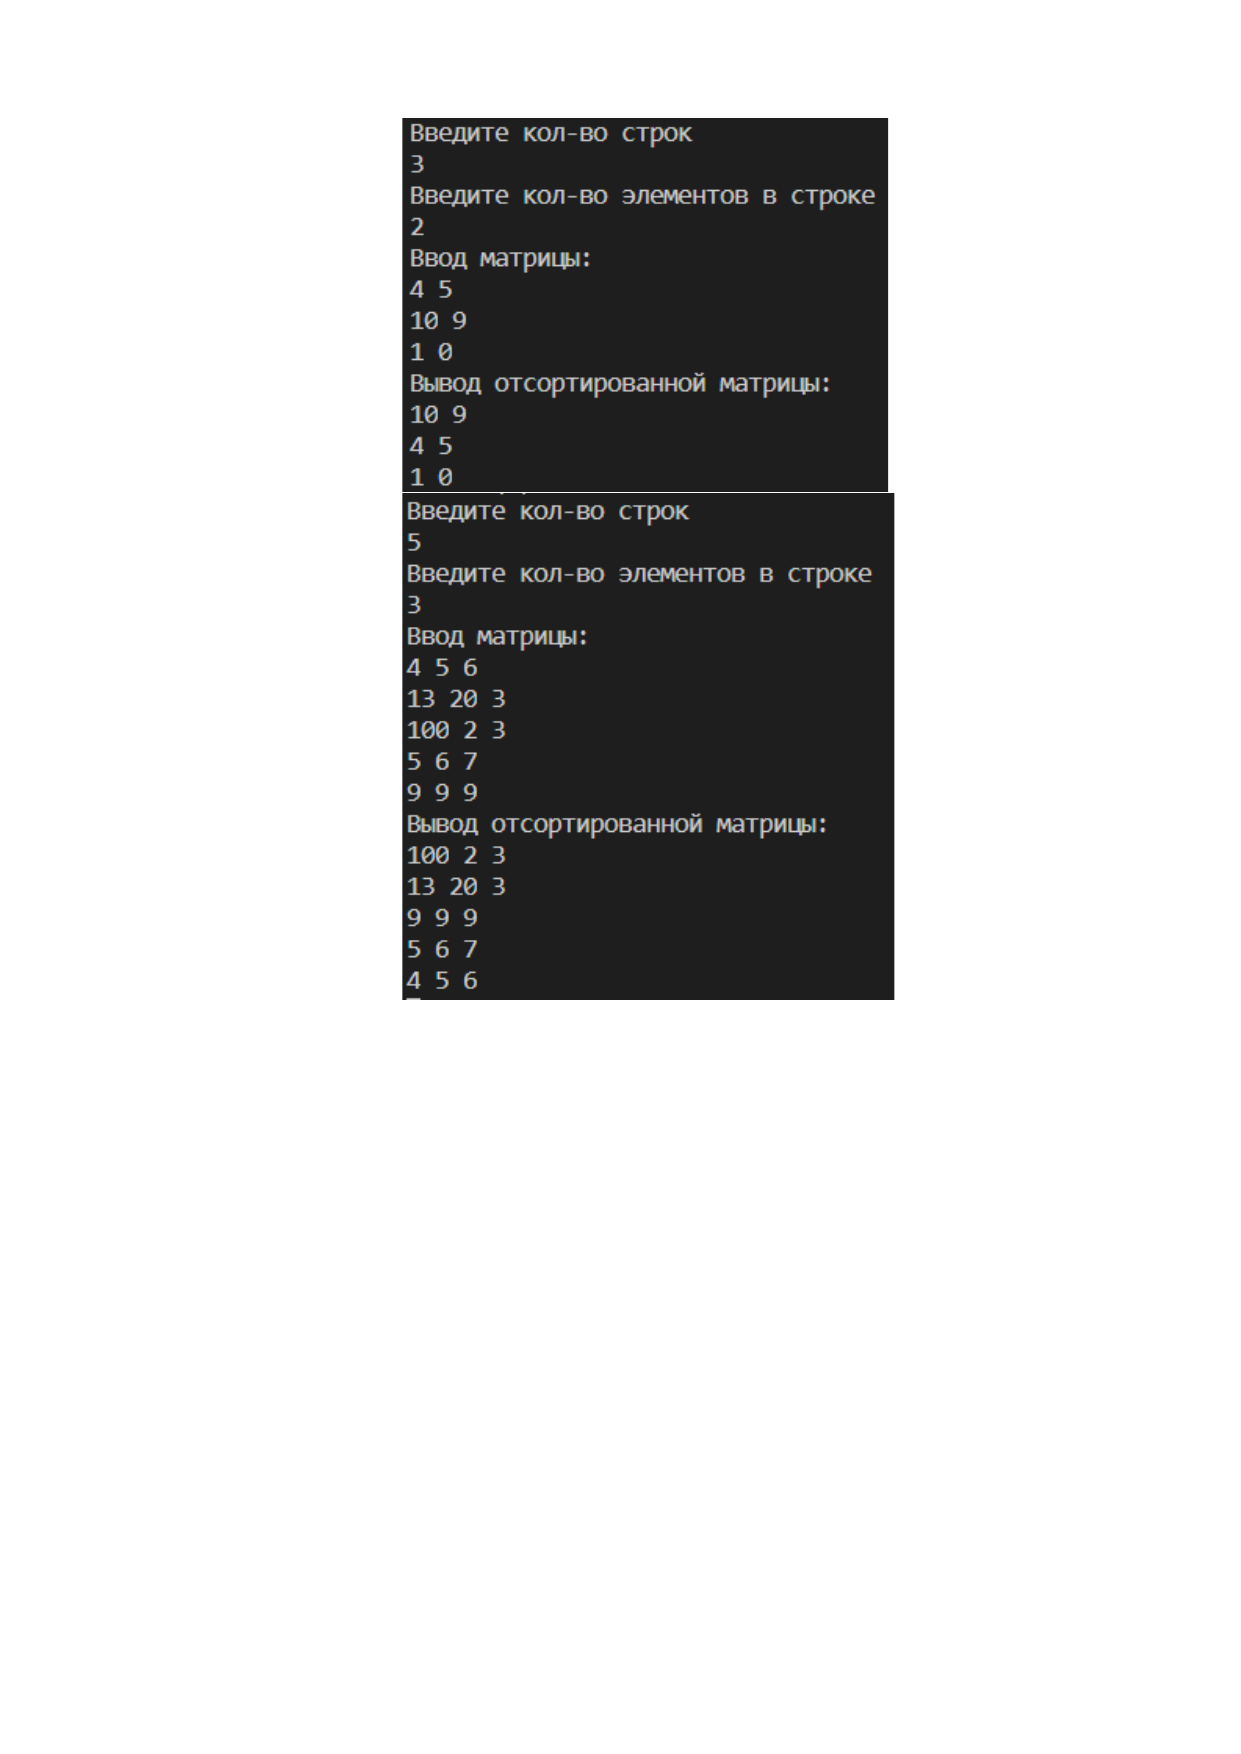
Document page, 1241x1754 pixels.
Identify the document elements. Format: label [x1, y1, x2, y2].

picture [402, 118, 889, 492]
picture [402, 493, 895, 1000]
